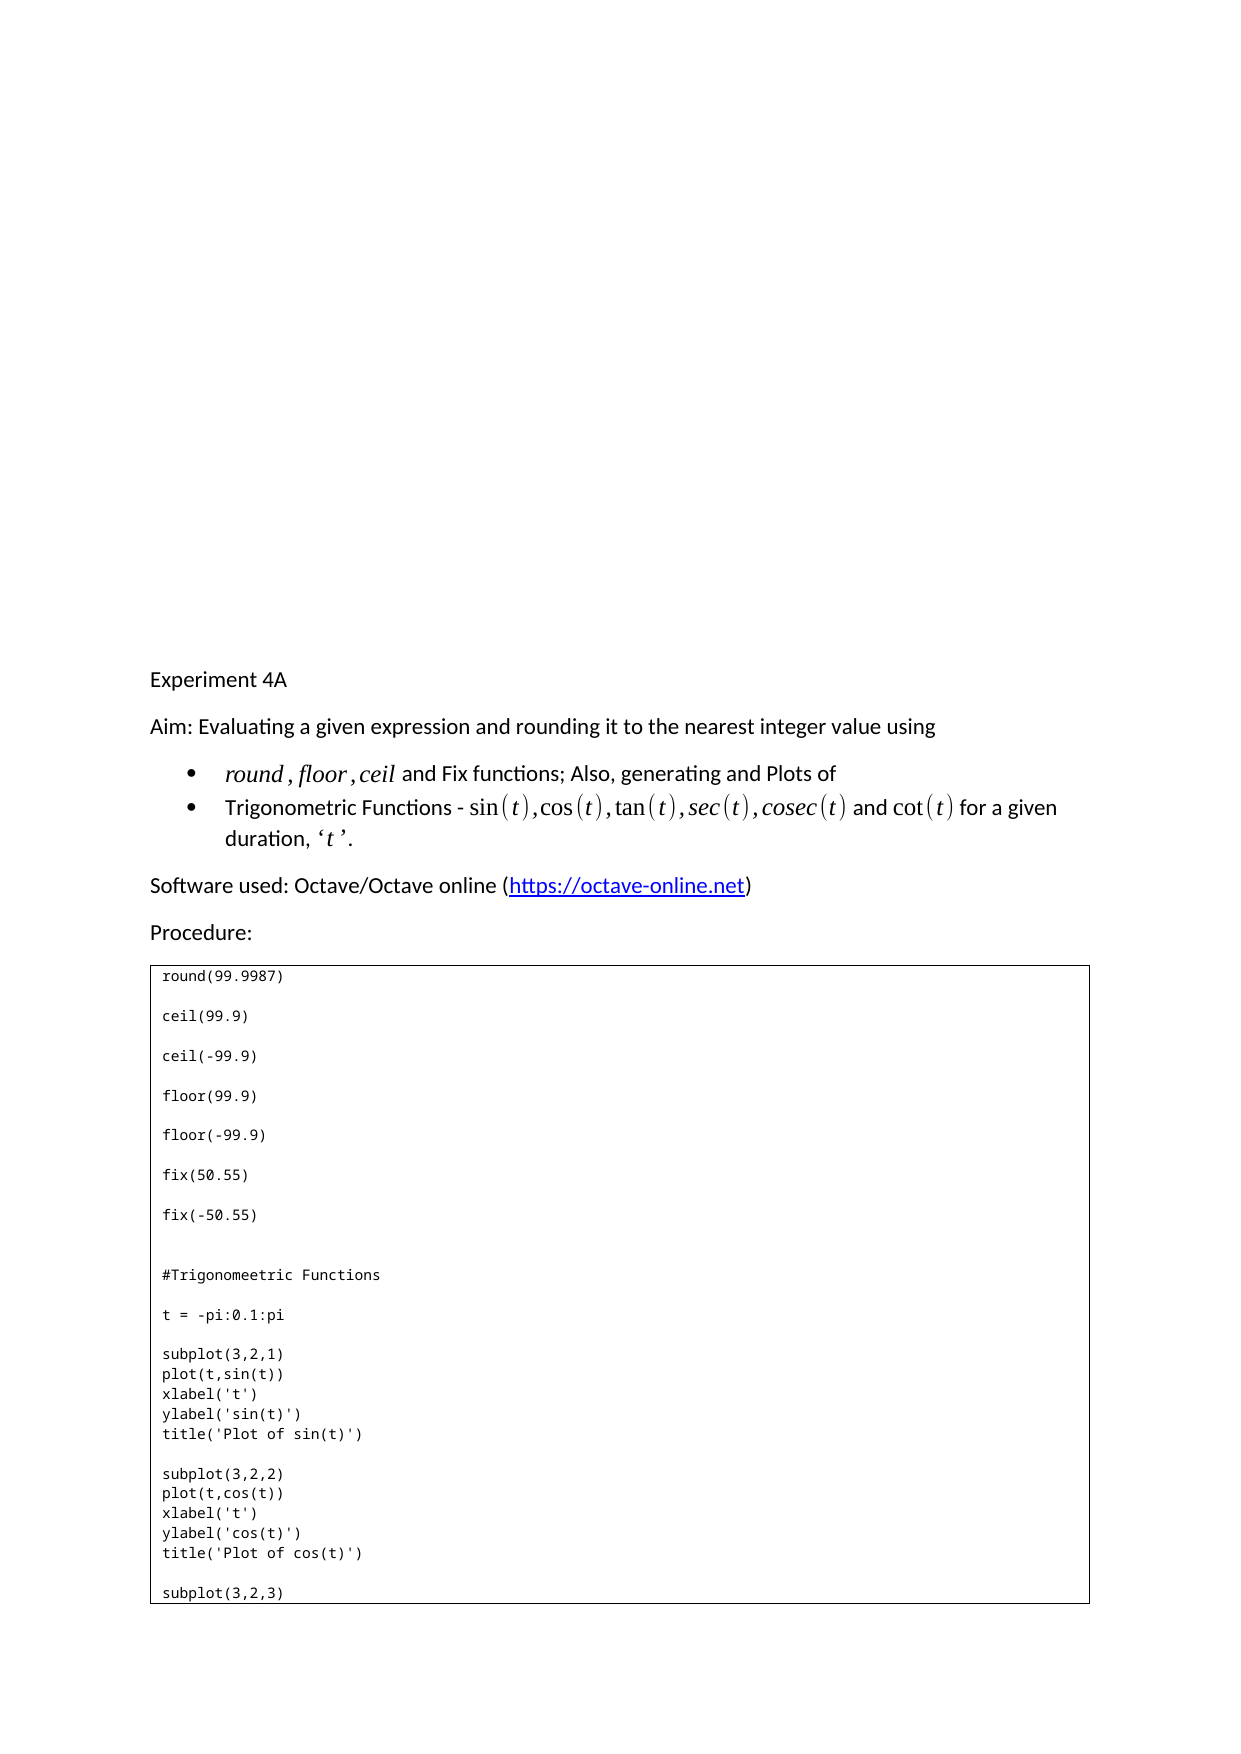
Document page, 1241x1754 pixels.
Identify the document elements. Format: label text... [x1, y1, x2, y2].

text Software used: Octave/Octave online (https://octave-online.net) [150, 871, 1090, 899]
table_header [151, 966, 1089, 1603]
text Experiment 4A [150, 666, 1090, 694]
list Trigonometric Functions - and for a given duration, . [187, 792, 1090, 852]
text Procedure: [150, 918, 1090, 946]
list and Fix functions; Also, generating and Plots of [187, 759, 1090, 790]
text Aim: Evaluating a given expression and rounding it to the nearest integer value using [150, 712, 1090, 741]
